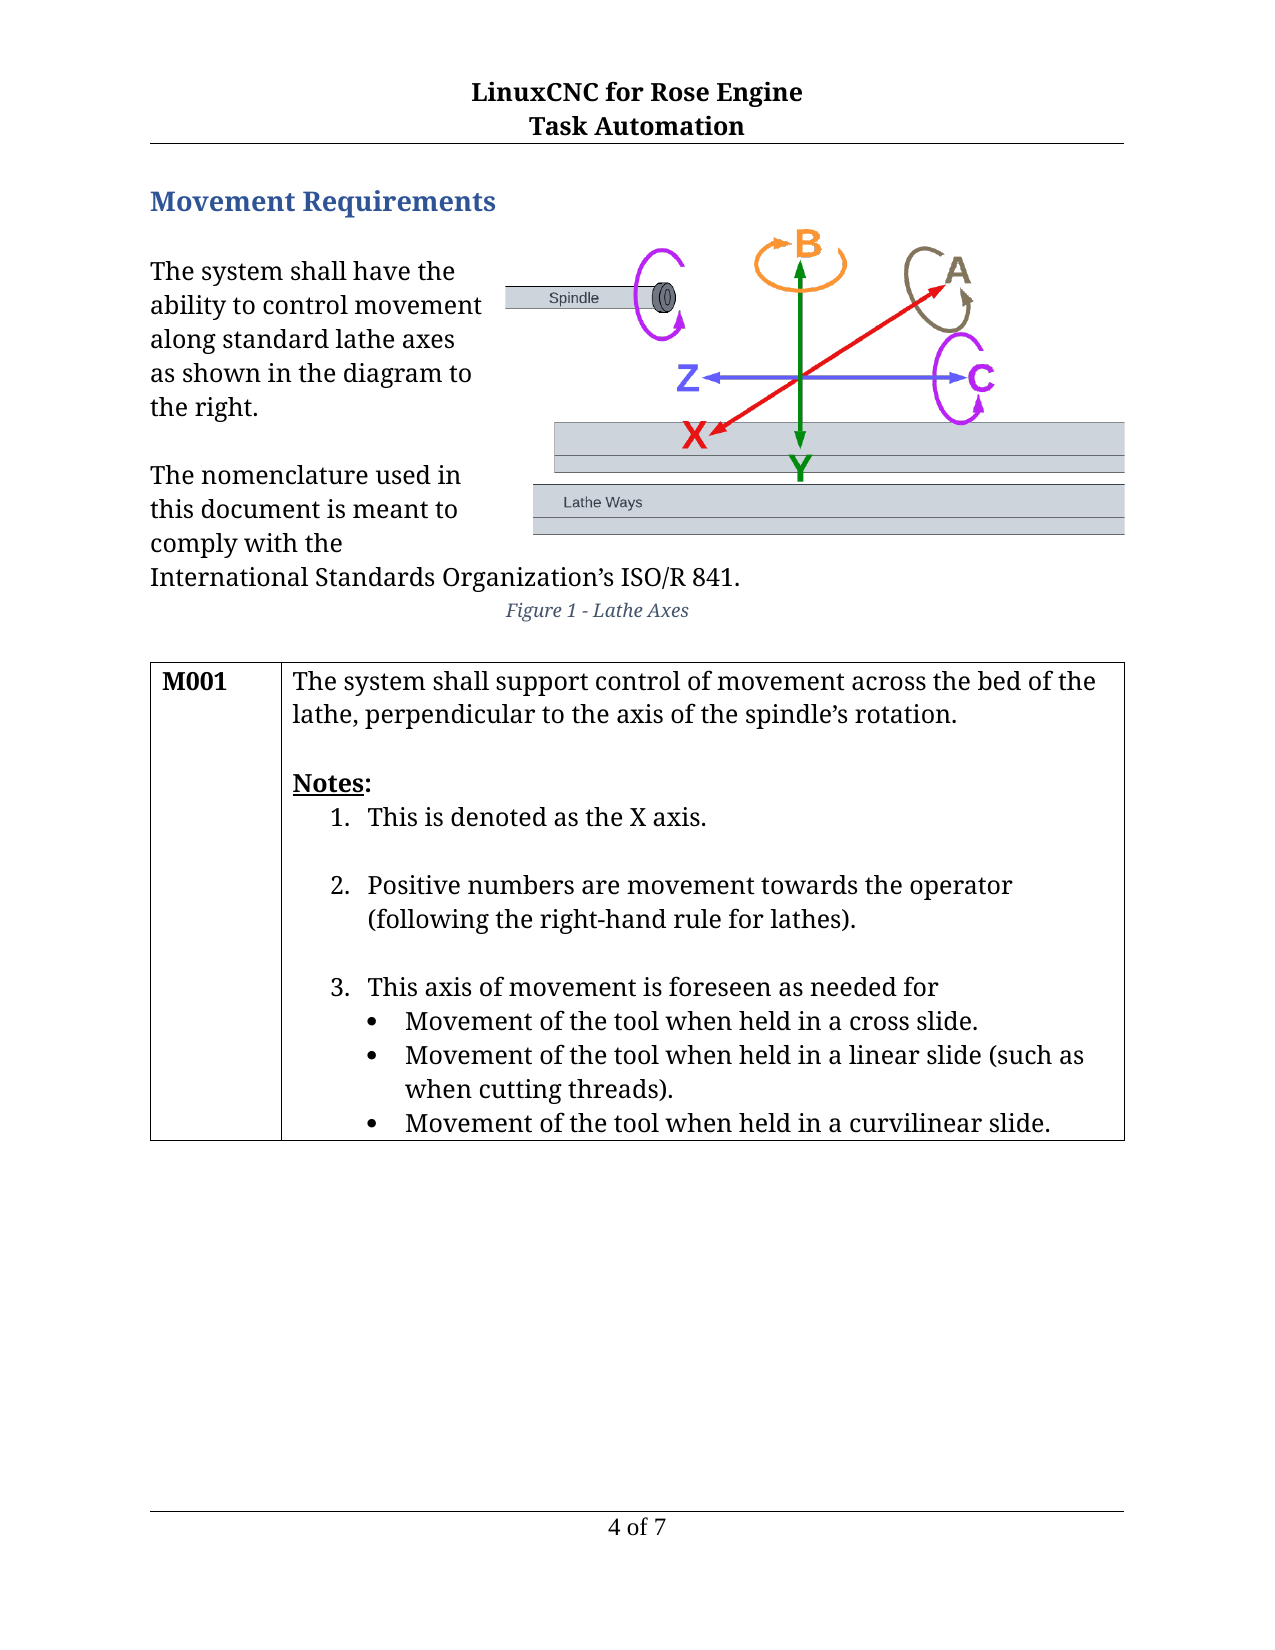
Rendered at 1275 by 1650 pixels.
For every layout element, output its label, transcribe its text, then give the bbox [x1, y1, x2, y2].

table_header The system shall support control of movement across the bed of the lathe, perpendicular to the axis of the spindle’s rotation. Notes: This is denoted as the X axis. Positive numbers are movement towards the operator (following the right-hand rule for lathes). This axis of movement is foreseen as needed for Movement of the tool when held in a cross slide. Movement of the tool when held in a linear slide (such as when cutting threads). Movement of the tool when held in a curvilinear slide. [282, 663, 1124, 1140]
text The system shall have the ability to control movement along standard lathe axes as shown in the diagram to the right. [150, 253, 505, 424]
subtitle Movement Requirements [150, 182, 1125, 219]
picture [505, 229, 1125, 535]
text The nomenclature used in this document is meant to comply with the International Standards Organization’s ISO/R 841. [150, 458, 1125, 594]
table_header M001 [151, 663, 281, 1140]
